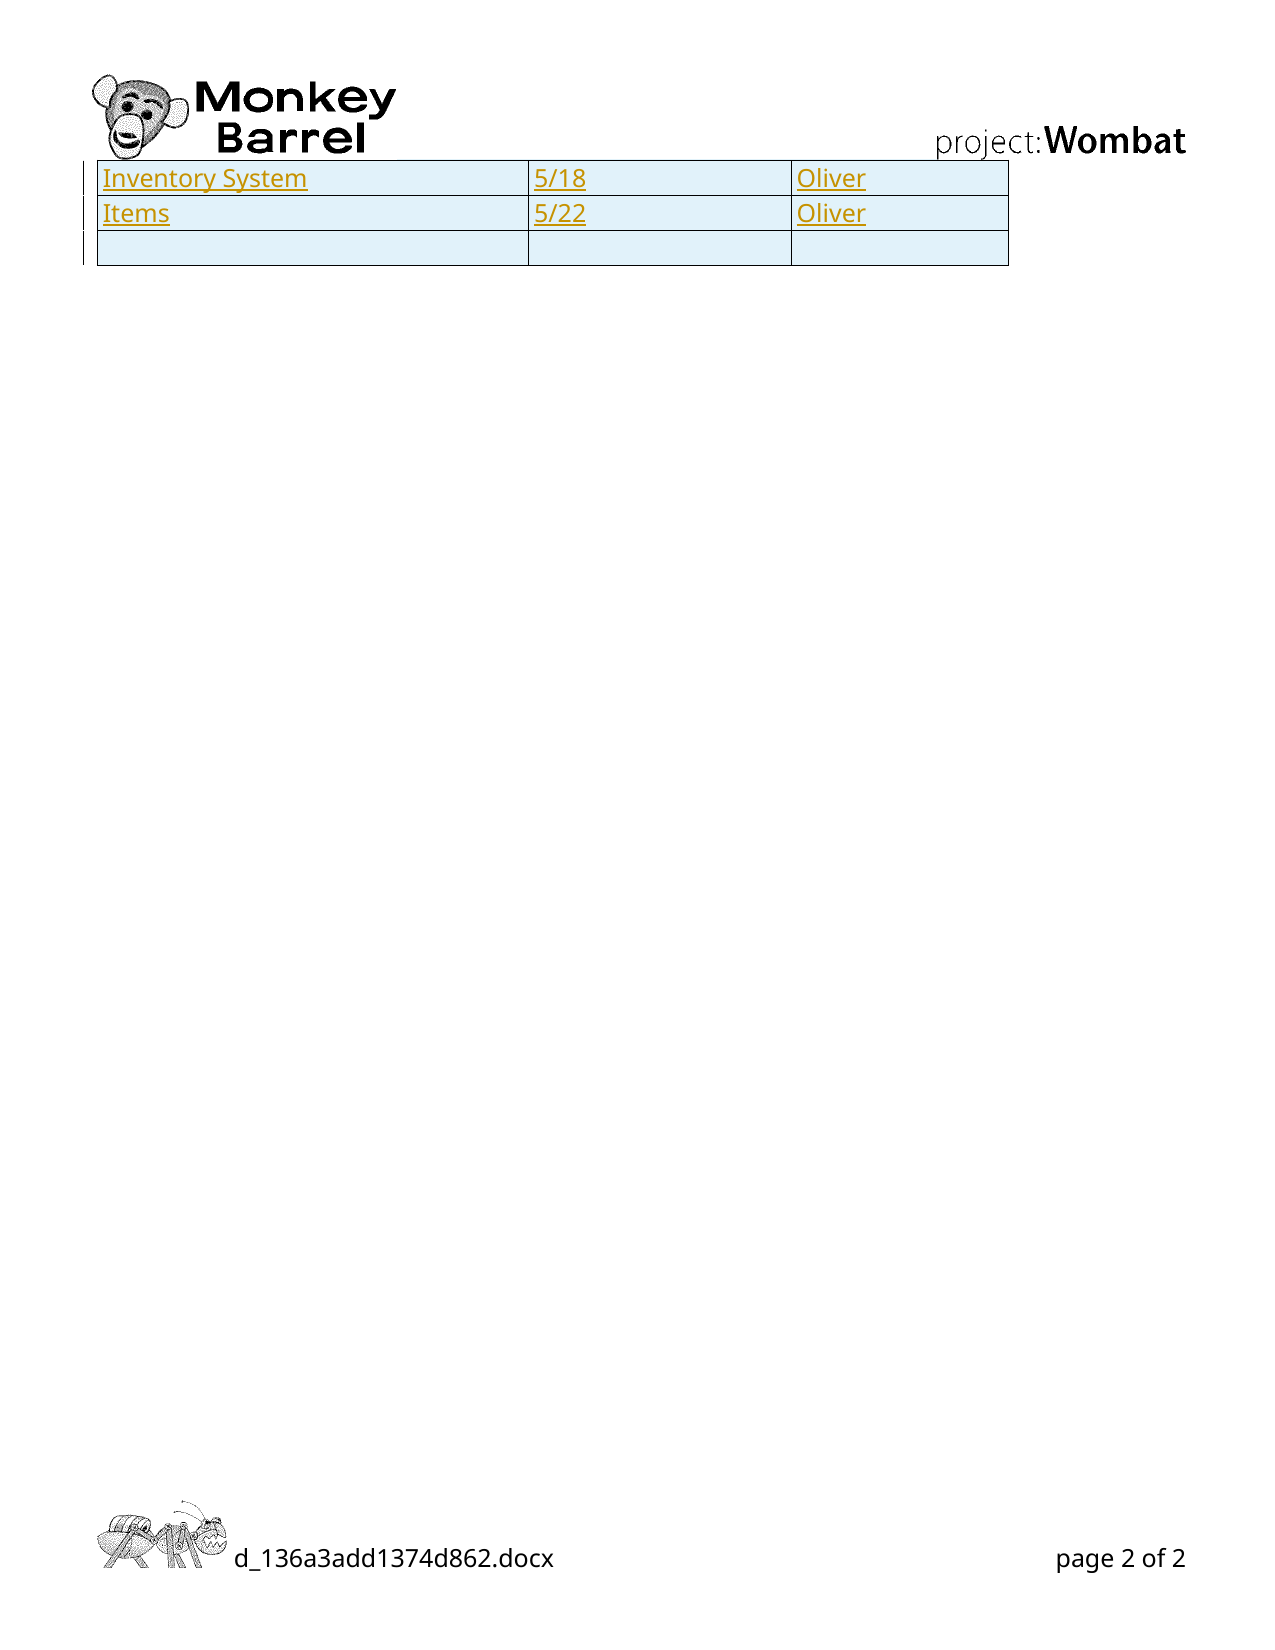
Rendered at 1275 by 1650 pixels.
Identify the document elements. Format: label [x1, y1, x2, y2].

picture [91, 74, 397, 160]
picture [97, 1500, 228, 1568]
picture [937, 126, 1186, 160]
